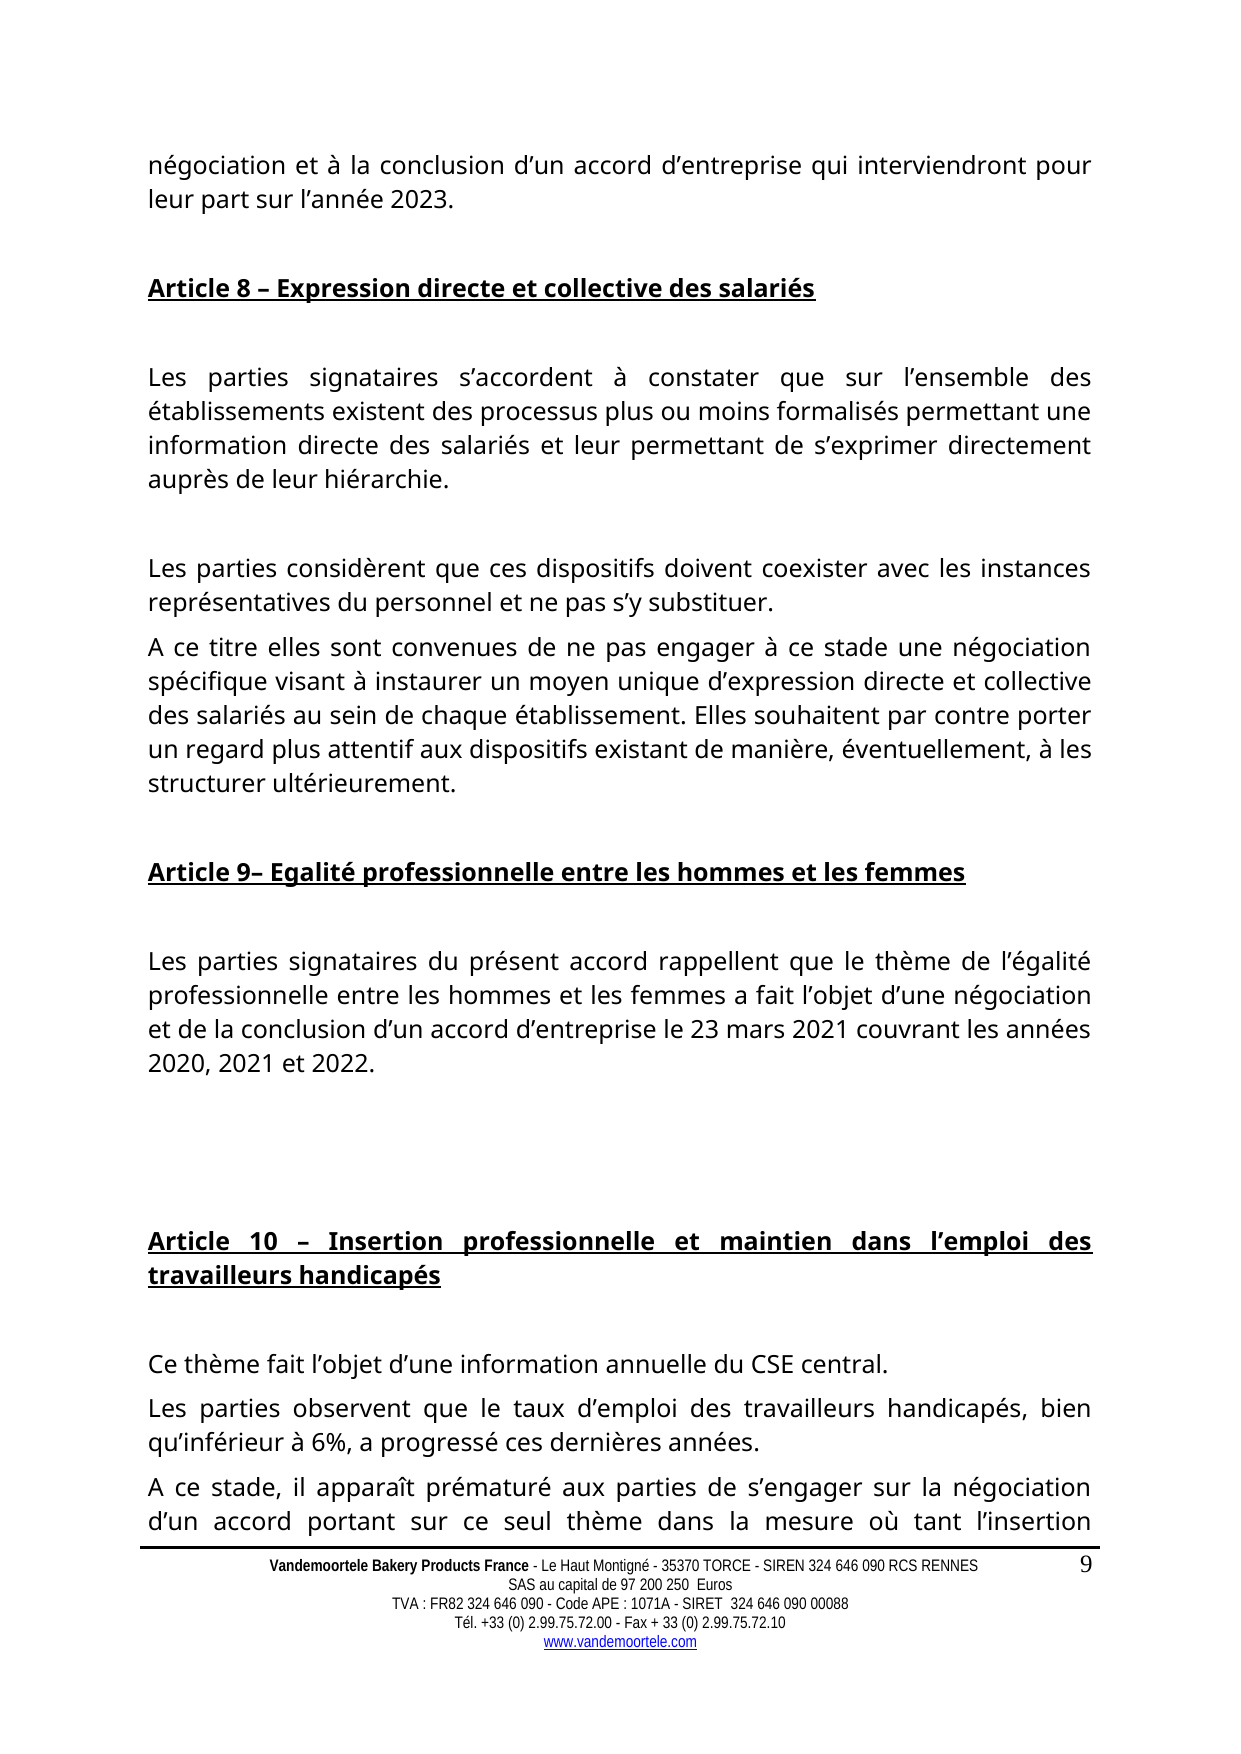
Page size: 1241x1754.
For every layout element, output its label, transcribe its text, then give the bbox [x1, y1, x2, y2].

text Les parties observent que le taux d’emploi des travailleurs handicapés, bien qu’inférieur à 6%, a progressé ces dernières années. [148, 1391, 1093, 1459]
text Article 8 – Expression directe et collective des salariés [148, 271, 1093, 305]
text Les parties considèrent que ces dispositifs doivent coexister avec les instances représentatives du personnel et ne pas s’y substituer. [148, 551, 1093, 619]
text A ce titre elles sont convenues de ne pas engager à ce stade une négociation spécifique visant à instaurer un moyen unique d’expression directe et collective des salariés au sein de chaque établissement. Elles souhaitent par contre porter un regard plus attentif aux dispositifs existant de manière, éventuellement, à les structurer ultérieurement. [148, 629, 1093, 799]
text Article 9– Egalité professionnelle entre les hommes et les femmes [148, 854, 1093, 888]
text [148, 148, 1093, 216]
text Ce thème fait l’objet d’une information annuelle du CSE central. [148, 1347, 1093, 1381]
text Les parties signataires du présent accord rappellent que le thème de l’égalité professionnelle entre les hommes et les femmes a fait l’objet d’une négociation et de la conclusion d’un accord d’entreprise le 23 mars 2021 couvrant les années 2020, 2021 et 2022. [148, 943, 1093, 1080]
text Article 10 – Insertion professionnelle et maintien dans l’emploi des travailleurs handicapés [148, 1223, 1093, 1252]
text Les parties signataires s’accordent à constater que sur l’ensemble des établissements existent des processus plus ou moins formalisés permettant une information directe des salariés et leur permettant de s’exprimer directement auprès de leur hiérarchie. [148, 359, 1093, 496]
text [148, 1469, 1093, 1538]
text Article 10 – Insertion professionnelle et maintien dans l’emploi des travailleurs handicapés [148, 1254, 1093, 1292]
